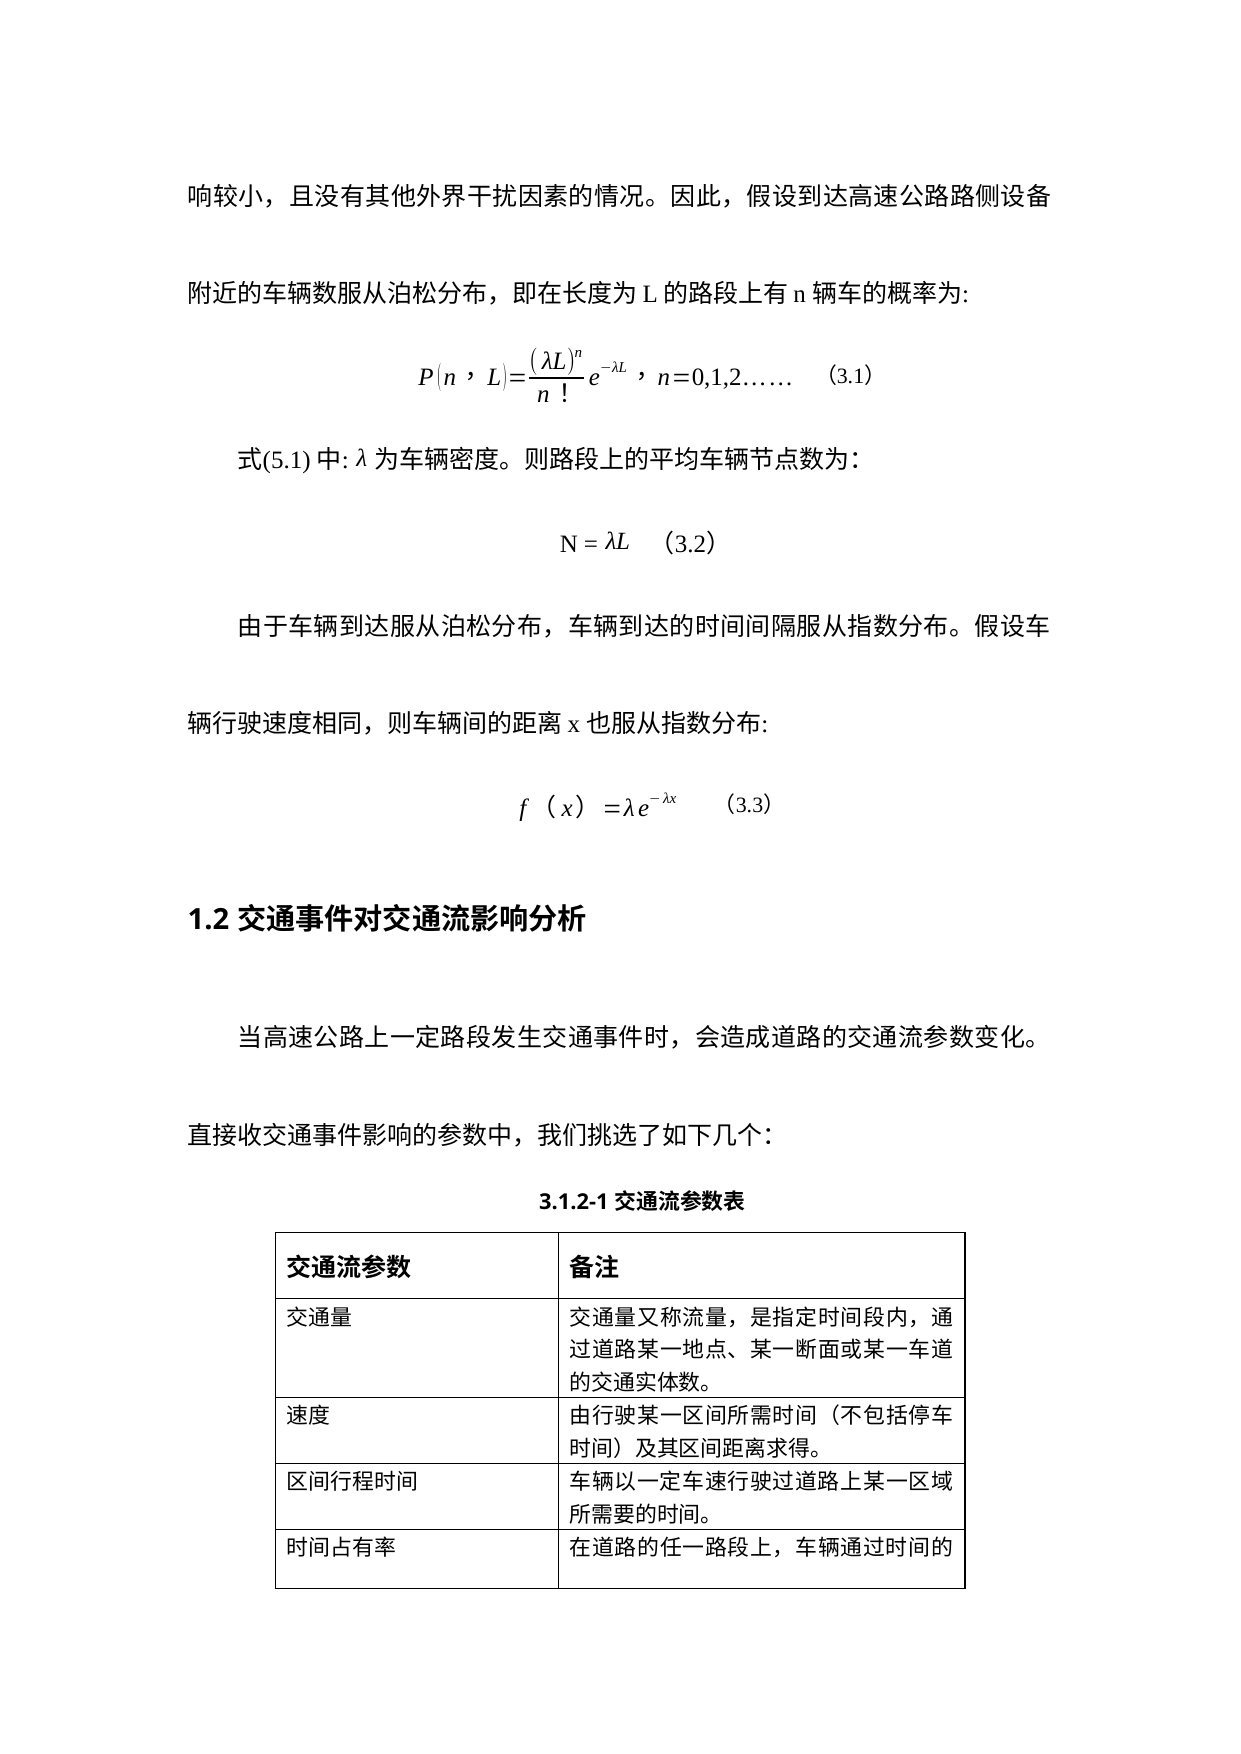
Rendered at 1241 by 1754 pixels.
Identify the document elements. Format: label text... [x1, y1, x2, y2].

text 当高速公路上一定路段发生交通事件时，会造成道路的交通流参数变化。直接收交通事件影响的参数中，我们挑选了如下几个： [187, 1003, 1053, 1166]
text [187, 162, 1053, 324]
table_cell 时间占有率 [276, 1530, 558, 1588]
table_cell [559, 1530, 964, 1588]
text 式(5.1) 中: 为车辆密度。则路段上的平均车辆节点数为： [187, 426, 1053, 491]
table_cell 由行驶某一区间所需时间（不包括停车时间）及其区间距离求得。 [559, 1398, 964, 1463]
text （3.3） [187, 772, 1053, 837]
table_header 交通流参数 [276, 1233, 558, 1298]
table_cell 速度 [276, 1398, 558, 1463]
table_header 备注 [559, 1233, 964, 1298]
text （3.1） [187, 343, 1053, 408]
table_cell 区间行程时间 [276, 1464, 558, 1529]
table_cell 交通量又称流量，是指定时间段内，通过道路某一地点、某一断面或某一车道的交通实体数。 [559, 1299, 964, 1397]
table_cell 交通量 [276, 1299, 558, 1397]
text 3.1.2-1 交通流参数表 [187, 1184, 1053, 1216]
text 由于车辆到达服从泊松分布，车辆到达的时间间隔服从指数分布。假设车辆行驶速度相同，则车辆间的距离x 也服从指数分布: [187, 592, 1053, 754]
text N = （3.2） [187, 509, 1053, 574]
table_cell 车辆以一定车速行驶过道路上某一区域所需要的时间。 [559, 1464, 964, 1529]
subtitle 1.2 交通事件对交通流影响分析 [187, 884, 1053, 949]
